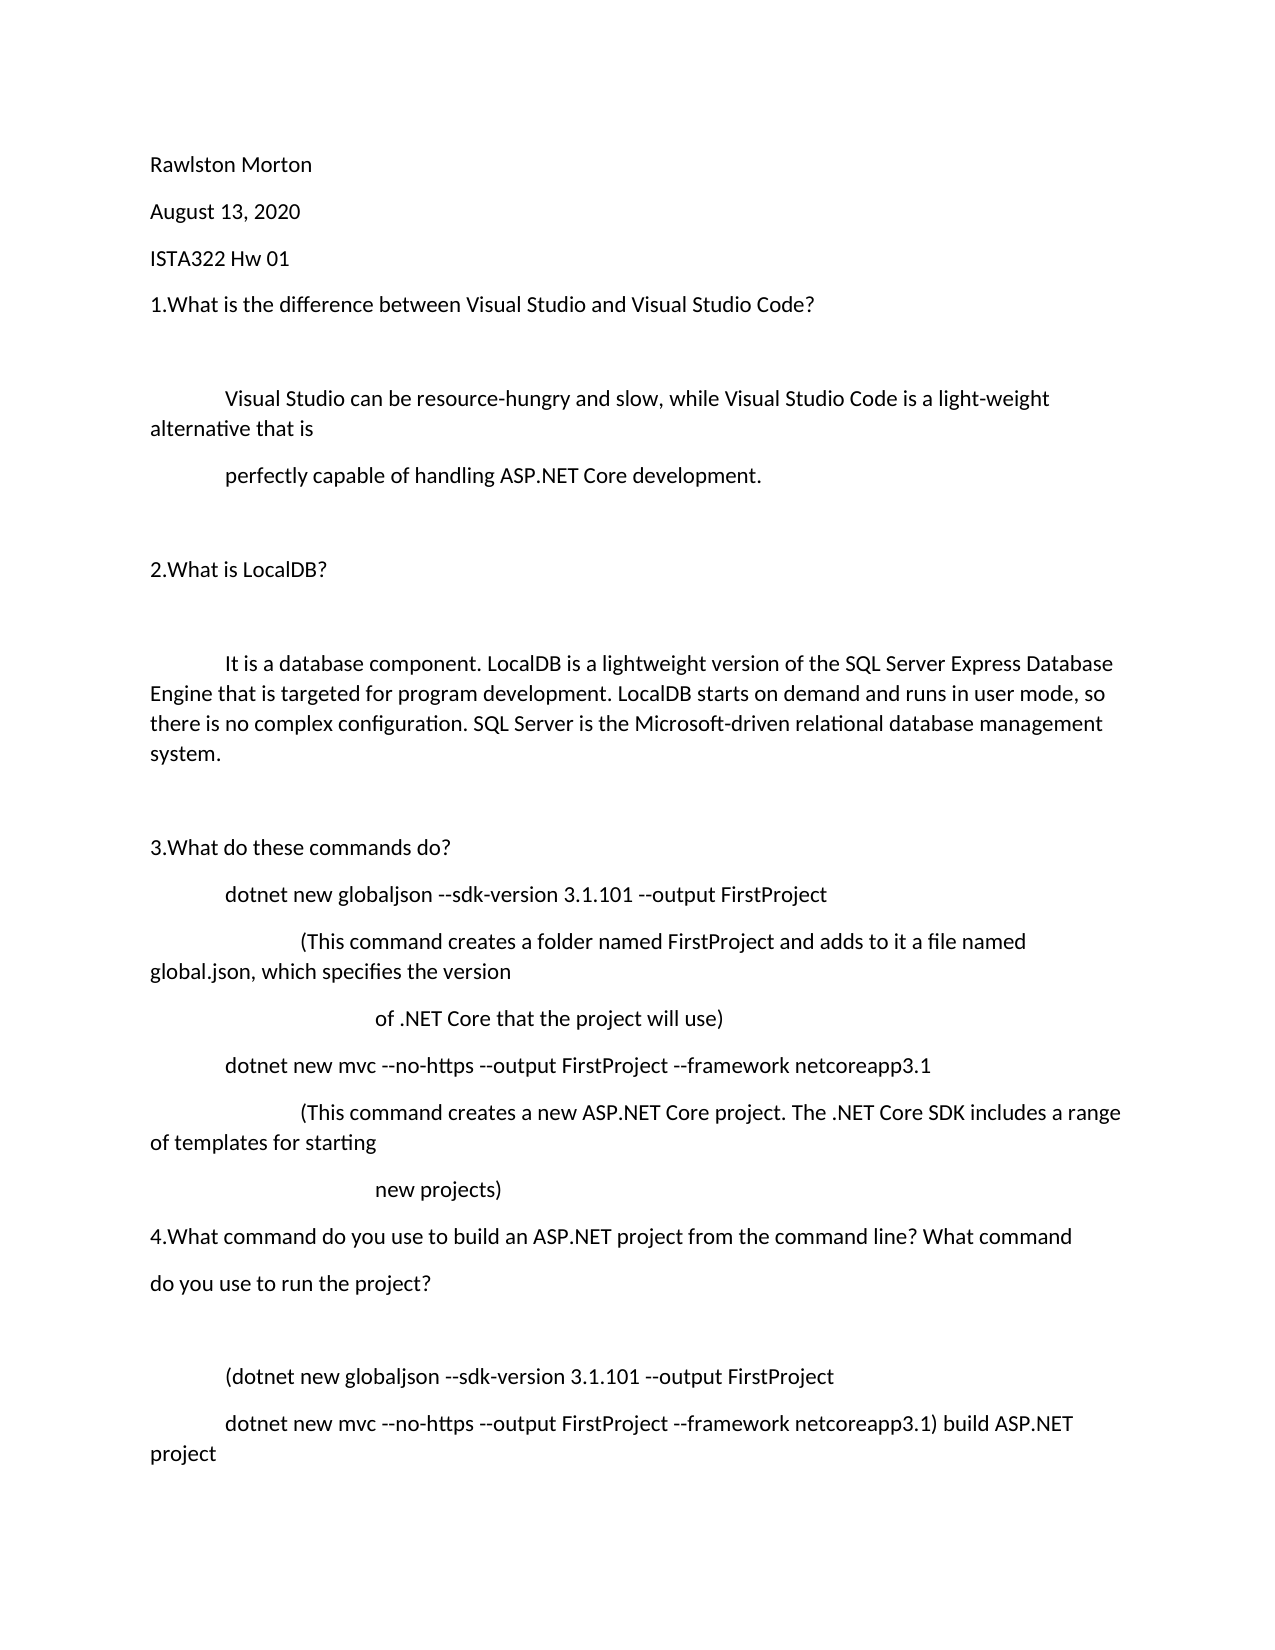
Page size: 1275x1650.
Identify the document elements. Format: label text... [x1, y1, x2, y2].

text dotnet new globaljson --sdk-version 3.1.101 --output FirstProject [150, 880, 1125, 908]
text of .NET Core that the project will use) [150, 1004, 1125, 1032]
text 1.What is the difference between Visual Studio and Visual Studio Code? [150, 291, 1125, 319]
text Visual Studio can be resource-hungry and slow, while Visual Studio Code is a light-weight alternative that is [150, 384, 1125, 443]
text 3.What do these commands do? [150, 833, 1125, 861]
text August 13, 2020 [150, 197, 1125, 225]
text It is a database component. LocalDB is a lightweight version of the SQL Server Express Database Engine that is targeted for program development. LocalDB starts on demand and runs in user mode, so there is no complex configuration. SQL Server is the Microsoft-driven relational database management system. [150, 649, 1125, 768]
text do you use to run the project? [150, 1269, 1125, 1297]
text dotnet new mvc --no-https --output FirstProject --framework netcoreapp3.1) build ASP.NET project [150, 1409, 1125, 1468]
text 4.What command do you use to build an ASP.NET project from the command line? What command [150, 1222, 1125, 1250]
text (This command creates a folder named FirstProject and adds to it a file named global.json, which specifies the version [150, 927, 1125, 985]
text new projects) [150, 1175, 1125, 1203]
text (dotnet new globaljson --sdk-version 3.1.101 --output FirstProject [150, 1362, 1125, 1391]
text Rawlston Morton [150, 150, 1125, 178]
text ISTA322 Hw 01 [150, 244, 1125, 272]
text (This command creates a new ASP.NET Core project. The .NET Core SDK includes a range of templates for starting [150, 1098, 1125, 1156]
text dotnet new mvc --no-https --output FirstProject --framework netcoreapp3.1 [150, 1051, 1125, 1079]
text perfectly capable of handling ASP.NET Core development. [150, 461, 1125, 489]
text 2.What is LocalDB? [150, 555, 1125, 583]
